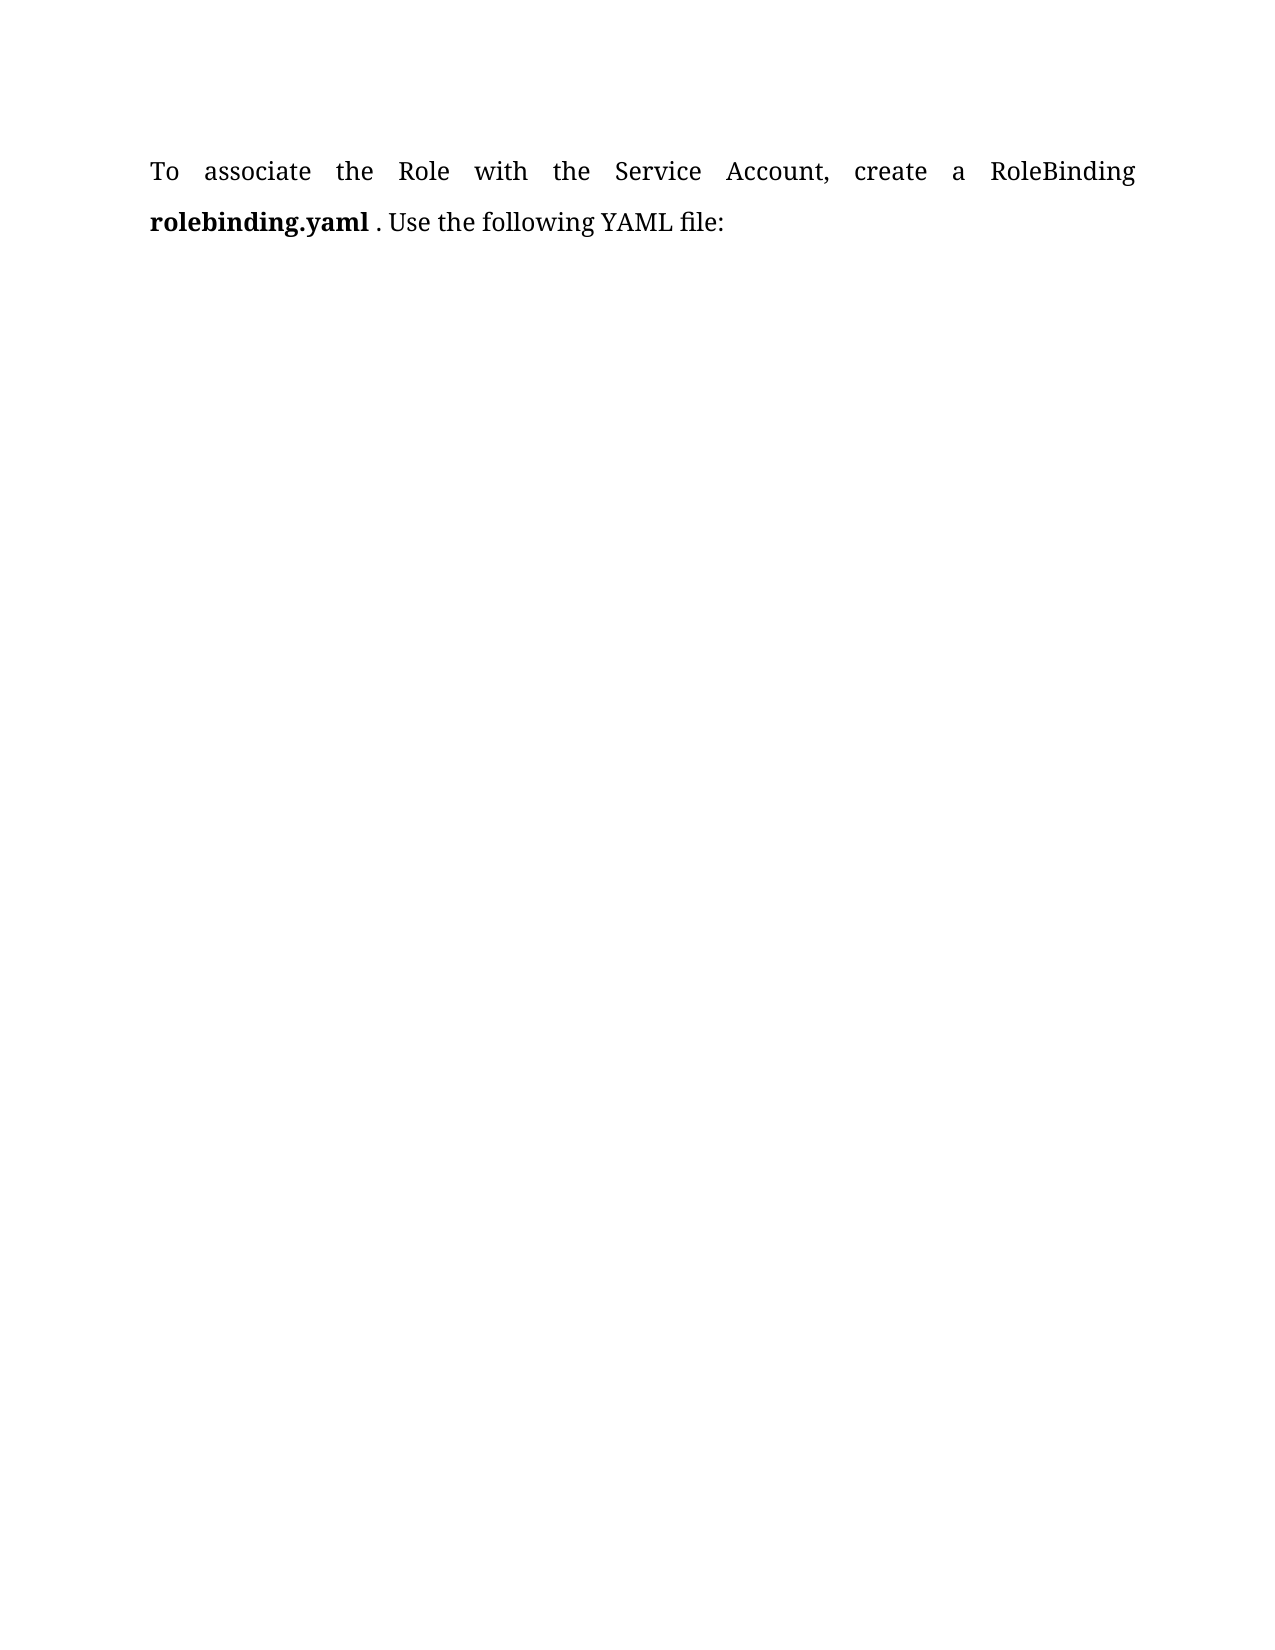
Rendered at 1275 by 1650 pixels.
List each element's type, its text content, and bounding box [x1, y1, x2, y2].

text To associate the Role with the Service Account, create a RoleBinding rolebinding.yaml . Use the following YAML file: [150, 154, 1137, 239]
